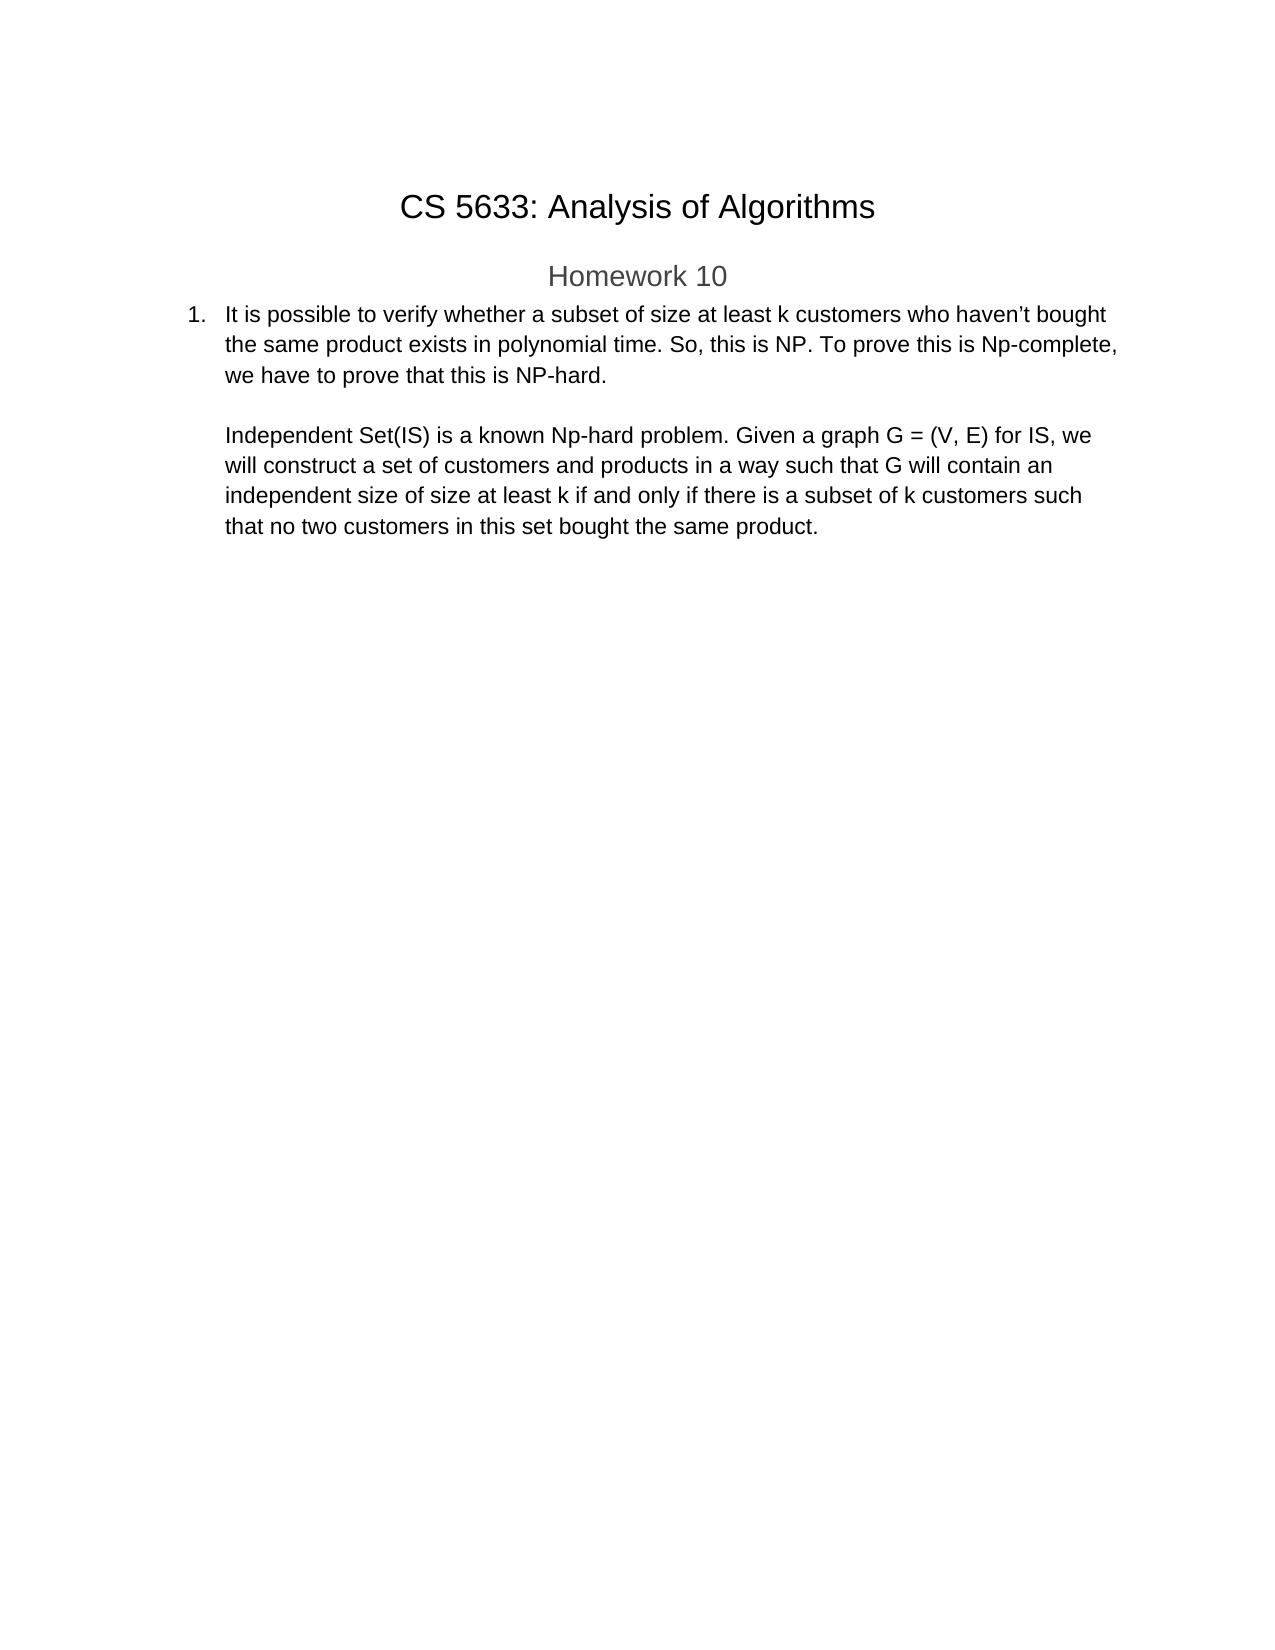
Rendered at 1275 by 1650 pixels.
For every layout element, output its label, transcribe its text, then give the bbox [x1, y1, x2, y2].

text Independent Set(IS) is a known Np-hard problem. Given a graph G = (V, E) for IS, we will construct a set of customers and products in a way such that G will contain an independent size of size at least k if and only if there is a subset of k customers such that no two customers in this set bought the same product. [225, 422, 1125, 539]
list It is possible to verify whether a subset of size at least k customers who haven’t bought the same product exists in polynomial time. So, this is NP. To prove this is Np-complete, we have to prove that this is NP-hard. [187, 301, 1125, 388]
subtitle Homework 10 [150, 259, 1125, 293]
subtitle CS 5633: Analysis of Algorithms [150, 187, 1125, 226]
